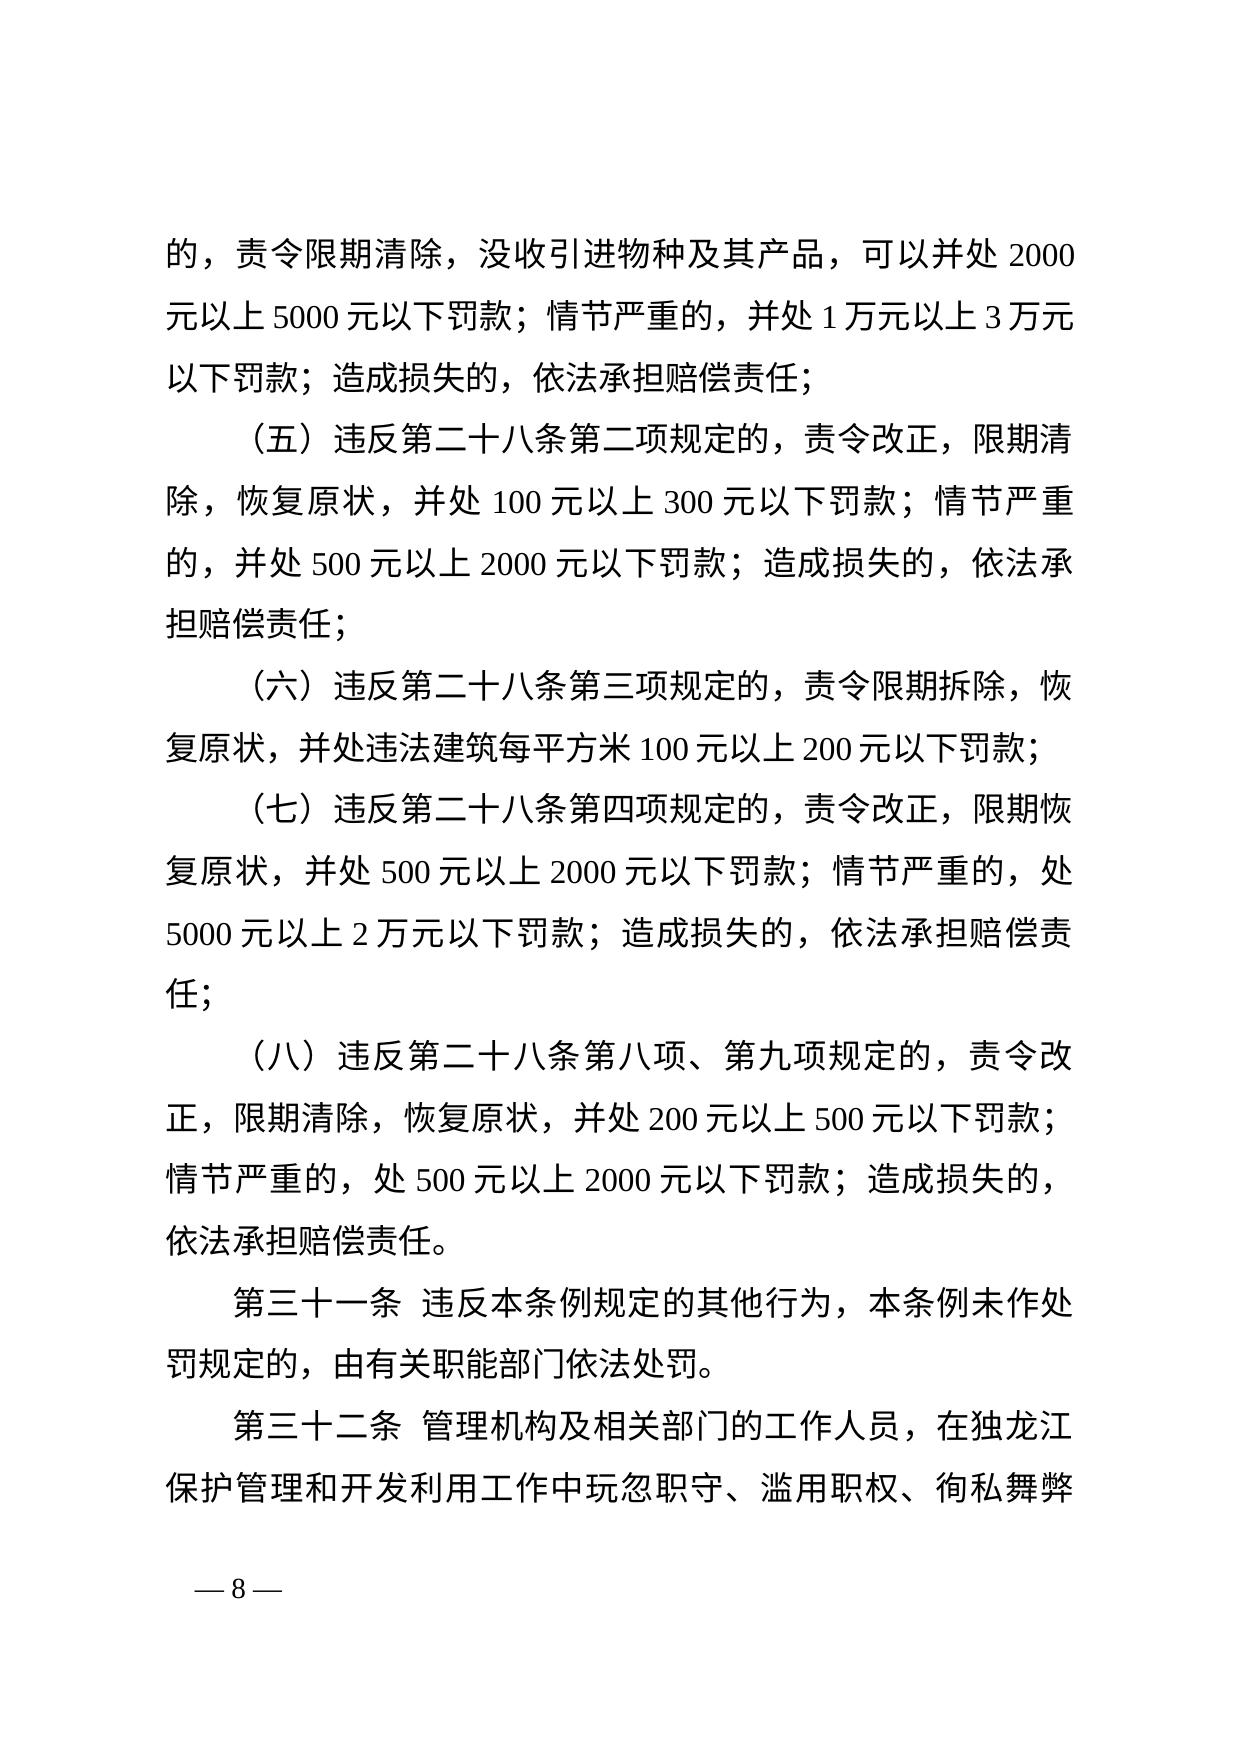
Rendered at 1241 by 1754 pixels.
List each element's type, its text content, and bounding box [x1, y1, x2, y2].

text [165, 1389, 1075, 1512]
text （六）违反第二十八条第三项规定的，责令限期拆除，恢复原状，并处违法建筑每平方米100元以上200元以下罚款； [165, 649, 1075, 772]
text 第三十一条 违反本条例规定的其他行为，本条例未作处罚规定的，由有关职能部门依法处罚。 [165, 1266, 1075, 1389]
text （七）违反第二十八条第四项规定的，责令改正，限期恢复原状，并处500元以上2000元以下罚款；情节严重的，处5000元以上2万元以下罚款；造成损失的，依法承担赔偿责任； [165, 772, 1075, 1019]
text （五）违反第二十八条第二项规定的，责令改正，限期清除，恢复原状，并处100元以上300元以下罚款；情节严重的，并处500元以上2000元以下罚款；造成损失的，依法承担赔偿责任； [165, 402, 1075, 649]
text （八）违反第二十八条第八项、第九项规定的，责令改正，限期清除，恢复原状，并处200元以上500元以下罚款；情节严重的，处500元以上2000元以下罚款；造成损失的，依法承担赔偿责任。 [165, 1019, 1075, 1266]
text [165, 217, 1075, 402]
